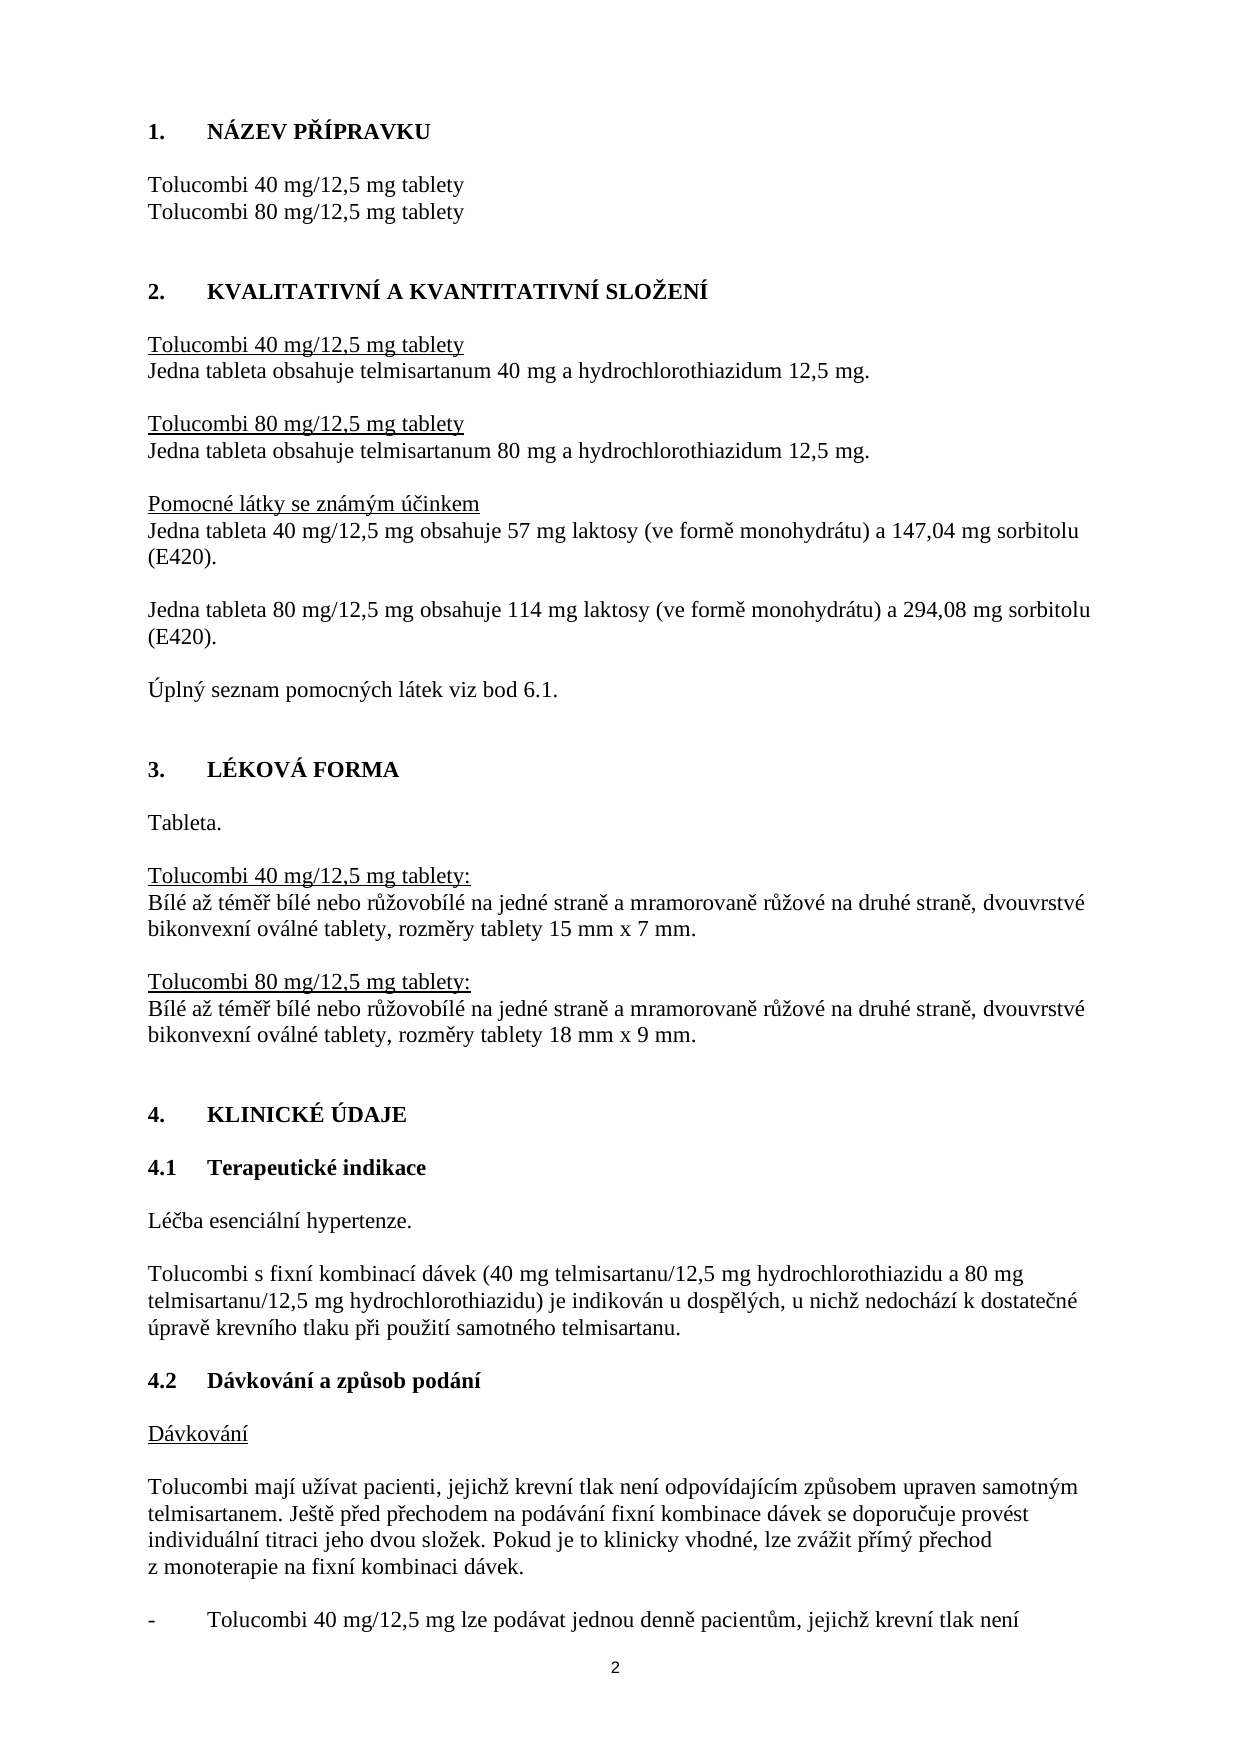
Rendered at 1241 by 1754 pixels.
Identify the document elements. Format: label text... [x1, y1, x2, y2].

text Léčba esenciální hypertenze. [148, 1207, 1092, 1234]
text Tolucombi 40 mg/12,5 mg tablety [148, 171, 1092, 198]
text Tableta. [148, 809, 1092, 835]
list KVALITATIVNÍ A KVANTITATIVNÍ SLOŽENÍ [148, 277, 1092, 304]
text Jedna tableta 80 mg/12,5 mg obsahuje 114 mg laktosy (ve formě monohydrátu) a 294,08 mg sorbitolu (E420). [148, 596, 1092, 649]
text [148, 1606, 1092, 1632]
text 4. KLINICKÉ ÚDAJE [148, 1101, 1092, 1127]
text Jedna tableta obsahuje telmisartanum 80 mg a hydrochlorothiazidum 12,5 mg. [148, 437, 1092, 463]
text Úplný seznam pomocných látek viz bod 6.1. [148, 676, 1092, 702]
text Bílé až téměř bílé nebo růžovobílé na jedné straně a mramorovaně růžové na druhé straně, dvouvrstvé bikonvexní oválné tablety, rozměry tablety 15 mm x 7 mm. [148, 888, 1092, 942]
text Tolucombi 80 mg/12,5 mg tablety [148, 198, 1092, 224]
text Tolucombi 80 mg/12,5 mg tablety [148, 410, 1092, 437]
text Dávkování [148, 1420, 1092, 1446]
text 3. LÉKOVÁ FORMA [148, 756, 1092, 782]
text Pomocné látky se známým účinkem [148, 490, 1092, 517]
text 4.2 Dávkování a způsob podání [148, 1367, 1092, 1393]
text Tolucombi 80 mg/12,5 mg tablety: [148, 968, 1092, 995]
text Jedna tableta 40 mg/12,5 mg obsahuje 57 mg laktosy (ve formě monohydrátu) a 147,04 mg sorbitolu (E420). [148, 517, 1092, 570]
text Tolucombi mají užívat pacienti, jejichž krevní tlak není odpovídajícím způsobem upraven samotným telmisartanem. Ještě před přechodem na podávání fixní kombinace dávek se doporučuje provést individuální titraci jeho dvou složek. Pokud je to klinicky vhodné, lze zvážit přímý přechod z monoterapie na fixní kombinaci dávek. [148, 1473, 1092, 1579]
text Tolucombi 40 mg/12,5 mg tablety: [148, 862, 1092, 888]
text Tolucombi s fixní kombinací dávek (40 mg telmisartanu/12,5 mg hydrochlorothiazidu a 80 mg telmisartanu/12,5 mg hydrochlorothiazidu) je indikován u dospělých, u nichž nedochází k dostatečné úpravě krevního tlaku při použití samotného telmisartanu. [148, 1260, 1092, 1340]
text Bílé až téměř bílé nebo růžovobílé na jedné straně a mramorovaně růžové na druhé straně, dvouvrstvé bikonvexní oválné tablety, rozměry tablety 18 mm x 9 mm. [148, 995, 1092, 1048]
text Jedna tableta obsahuje telmisartanum 40 mg a hydrochlorothiazidum 12,5 mg. [148, 357, 1092, 384]
text 4.1 Terapeutické indikace [148, 1154, 1092, 1181]
text Tolucombi 40 mg/12,5 mg tablety [148, 331, 1092, 357]
text 1. NÁZEV PŘÍPRAVKU [148, 118, 1092, 145]
